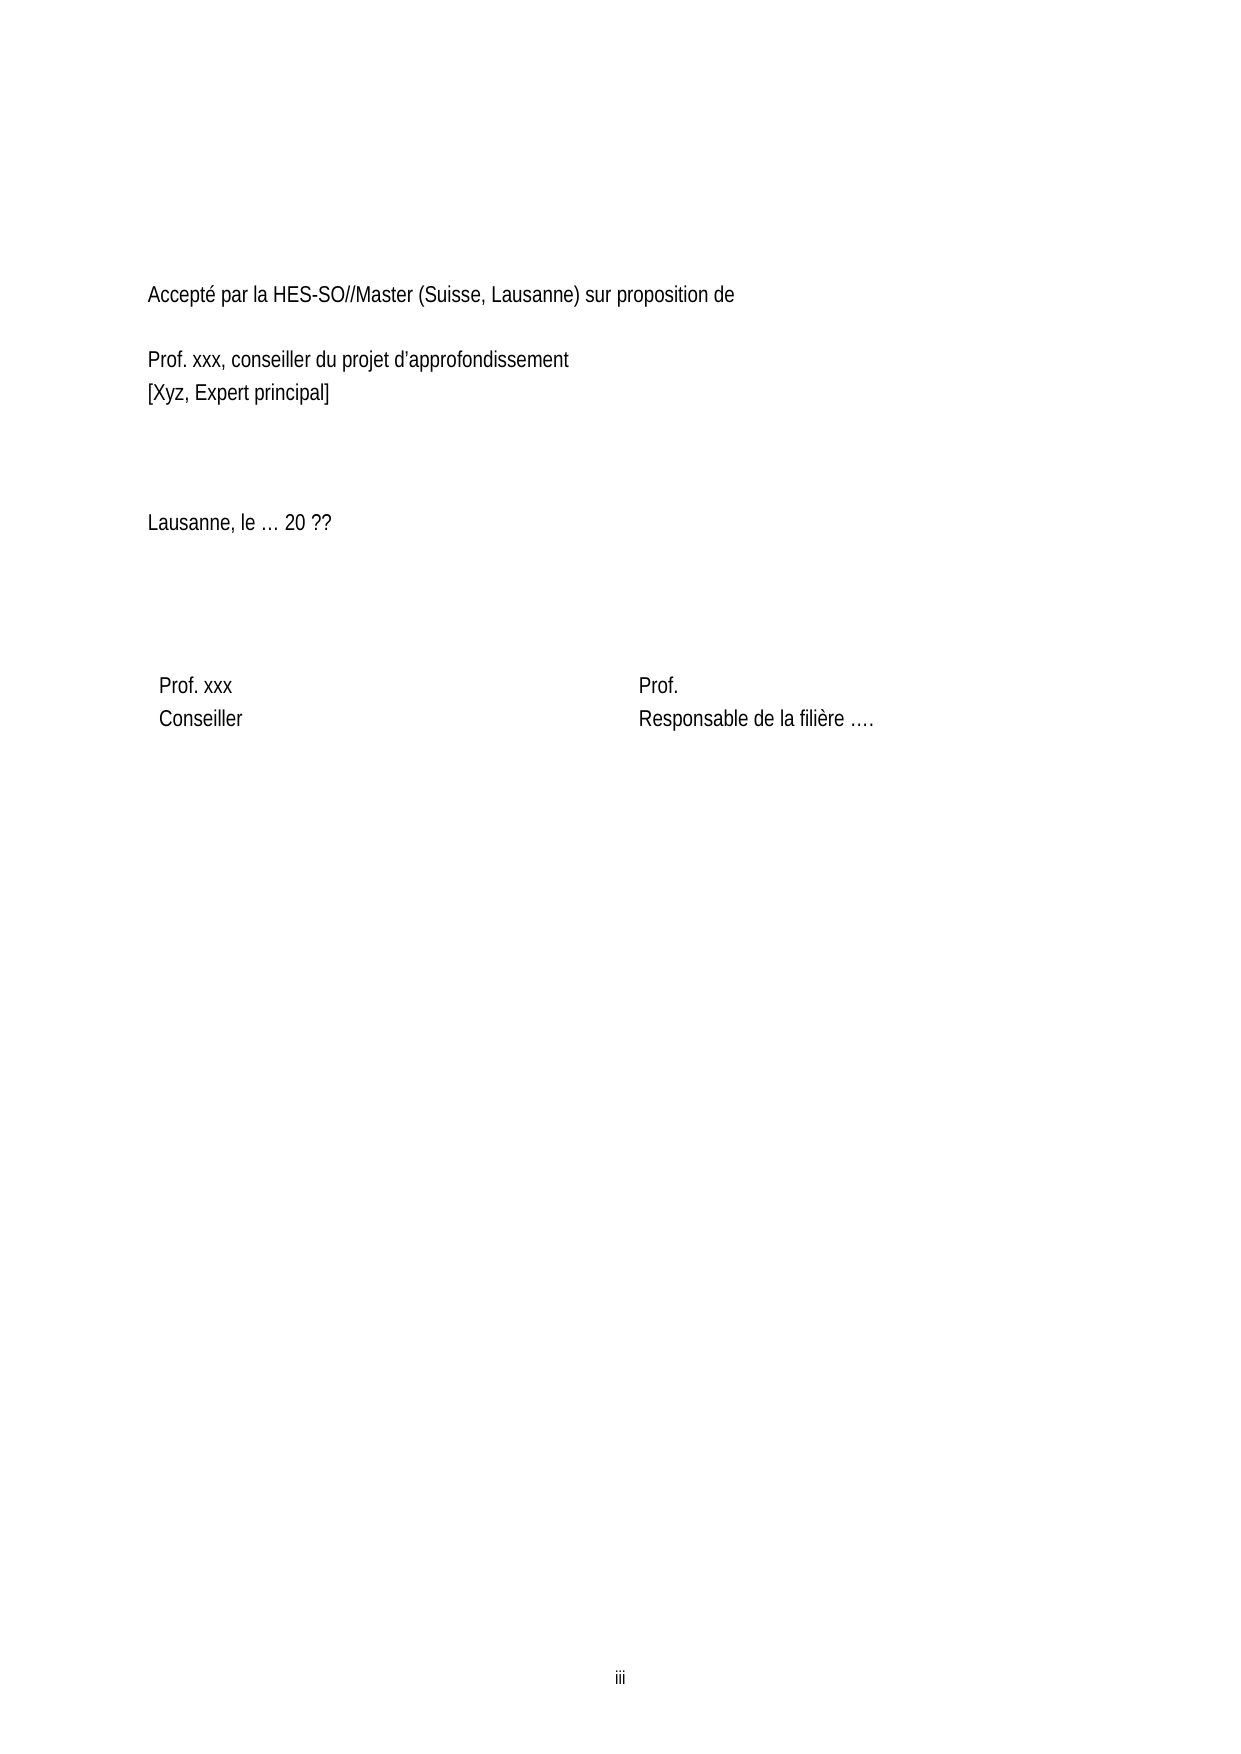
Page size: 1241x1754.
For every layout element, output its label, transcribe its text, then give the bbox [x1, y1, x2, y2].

text [Xyz, Expert principal] [148, 379, 1092, 405]
table_header Prof. xxx Conseiller [148, 575, 627, 738]
text Lausanne, le … 20 ?? [148, 509, 1092, 536]
table_header Prof. Responsable de la filière …. [628, 575, 1107, 738]
text Prof. xxx, conseiller du projet d’approfondissement [148, 346, 1092, 373]
text Accepté par la HES-SO//Master (Suisse, Lausanne) sur proposition de [148, 281, 1092, 307]
